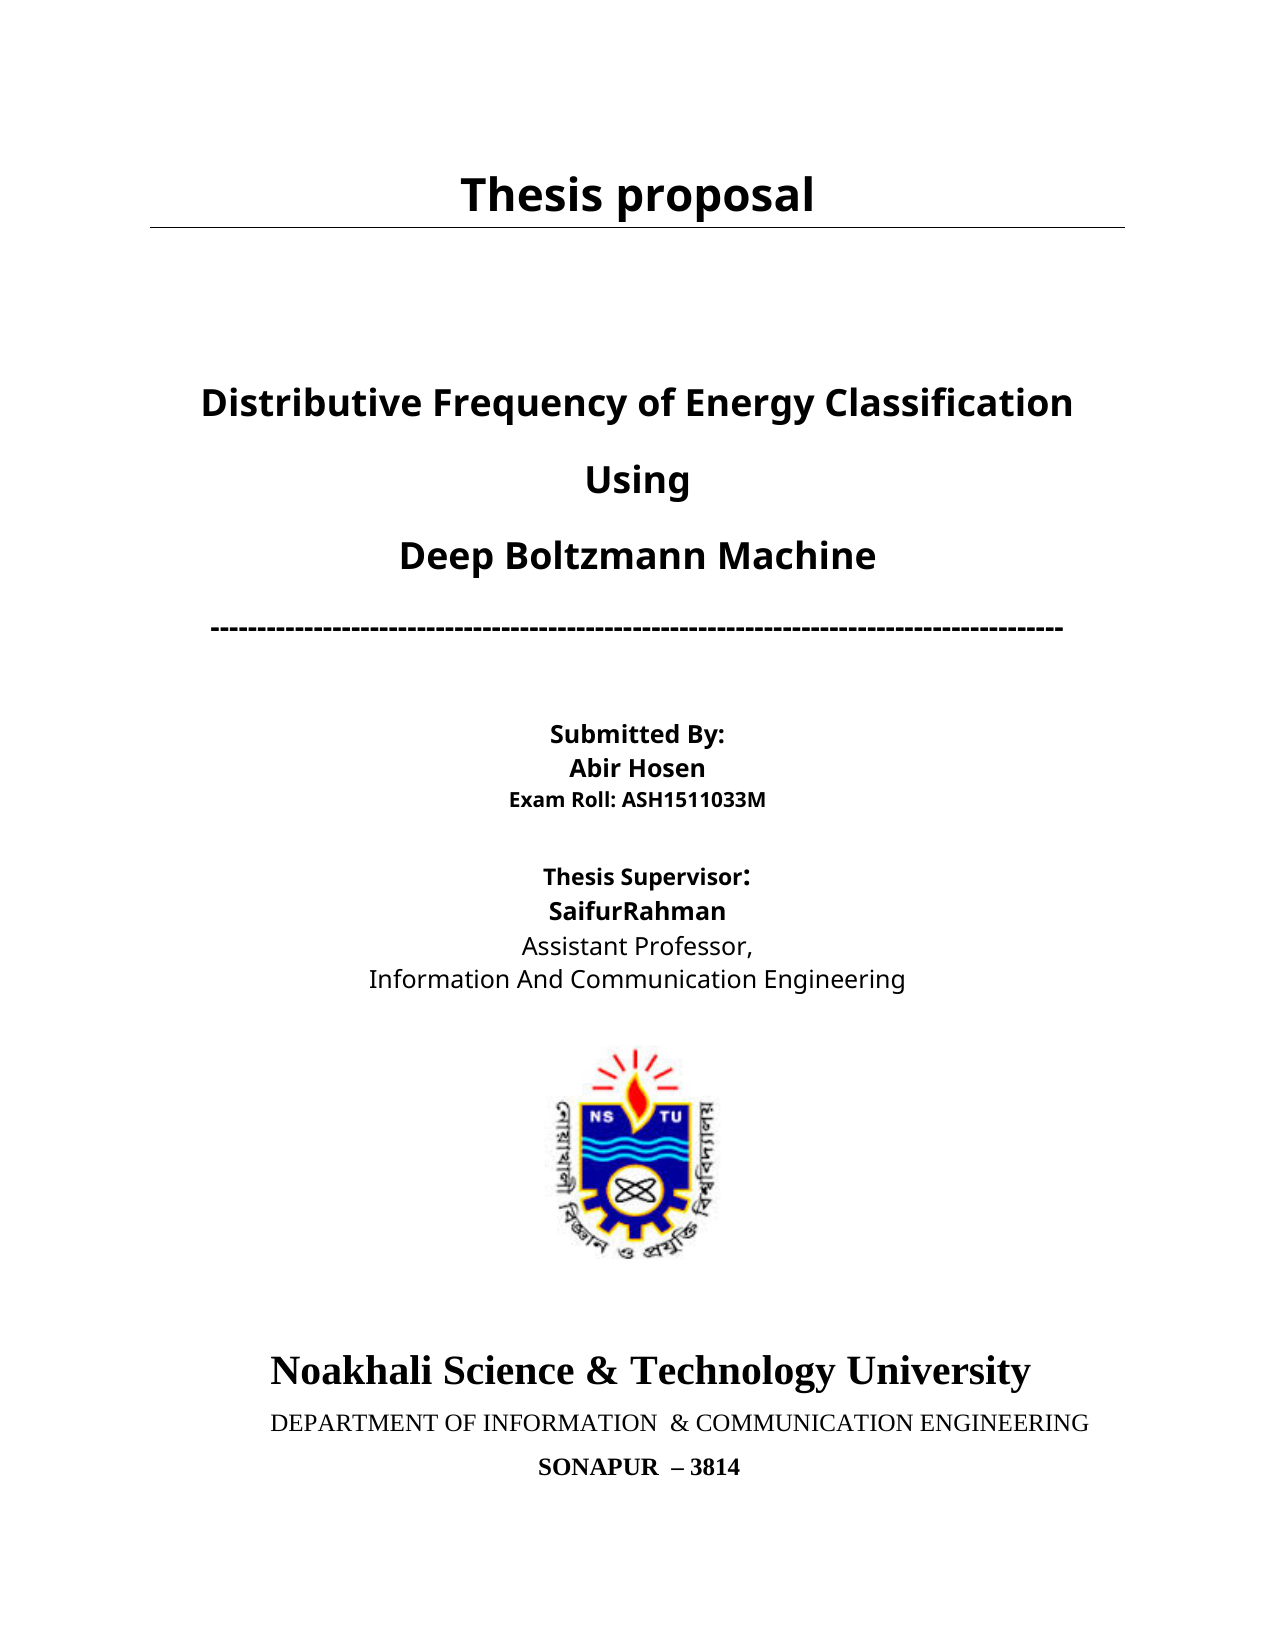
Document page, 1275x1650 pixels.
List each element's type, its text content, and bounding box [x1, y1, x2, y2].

text SONAPUR – 3814 [151, 1452, 1127, 1481]
text ------------------------------------------------------------------------------------------- [150, 606, 1125, 646]
text SaifurRahman Assistant Professor, [150, 894, 1125, 962]
text DEPARTMENT OF INFORMATION & COMMUNICATION ENGINEERING [270, 1408, 1127, 1437]
text Thesis Supervisor: [525, 856, 1125, 894]
text Exam Roll: ASH1511033M [150, 785, 1125, 813]
picture [445, 996, 830, 1317]
text Information And Communication Engineering [150, 962, 1125, 996]
text Distributive Frequency of Energy Classification Using [150, 376, 1125, 504]
text Submitted By: [150, 717, 1125, 751]
text Abir Hosen [150, 751, 1125, 785]
text Thesis proposal [150, 162, 1125, 227]
text Deep Boltzmann Machine [150, 529, 1125, 581]
text Noakhali Science & Technology University [195, 1345, 1127, 1393]
